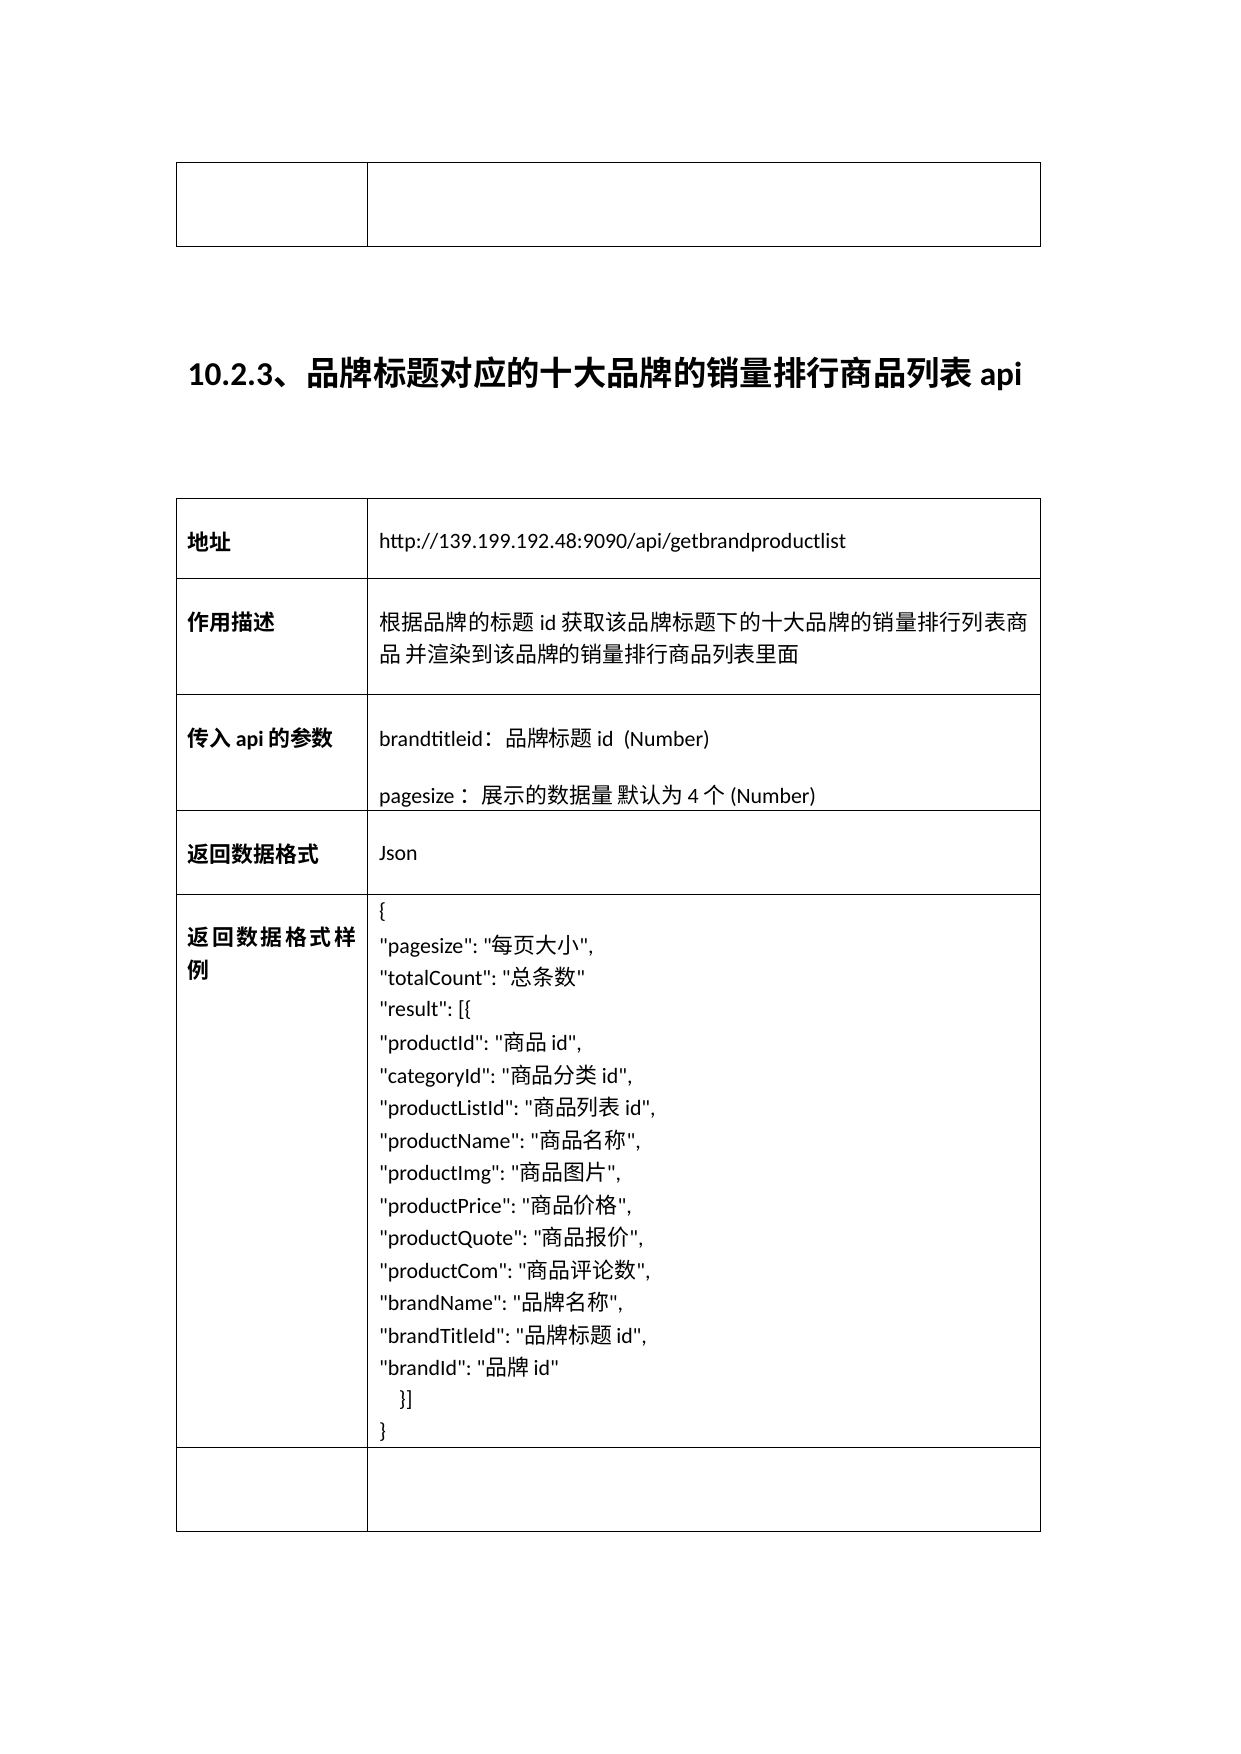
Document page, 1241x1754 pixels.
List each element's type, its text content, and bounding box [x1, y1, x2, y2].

table_cell { "pagesize": "每页大小", "totalCount": "总条数" "result": [{ "productId": "商品id", "categoryId": "商品分类id", "productListId": "商品列表id", "productName": "商品名称", "productImg": "商品图片", "productPrice": "商品价格", "productQuote": "商品报价", "productCom": "商品评论数", "brandName": "品牌名称", "brandTitleId": "品牌标题id", "brandId": "品牌id" }] } [368, 895, 1040, 1447]
table_cell 传入api的参数 [177, 695, 367, 810]
table_cell 根据品牌的标题id获取该品牌标题下的十大品牌的销量排行列表商品 并渲染到该品牌的销量排行商品列表里面 [368, 579, 1040, 694]
table_cell [368, 163, 1040, 246]
table_cell brandtitleid：品牌标题id (Number) pagesize ：展示的数据量 默认为4个 (Number) [368, 695, 1040, 810]
table_header 地址 [177, 499, 367, 578]
table_cell [177, 1448, 367, 1531]
table_header http://139.199.192.48:9090/api/getbrandproductlist [368, 499, 1040, 578]
table_cell [177, 163, 367, 246]
table_cell 返回数据格式样例 [177, 895, 367, 1447]
table_cell Json [368, 811, 1040, 894]
table_cell [368, 1448, 1040, 1531]
table_cell 返回数据格式 [177, 811, 367, 894]
table_cell 作用描述 [177, 579, 367, 694]
subtitle 10.2.3、品牌标题对应的十大品牌的销量排行商品列表api [187, 339, 1053, 404]
